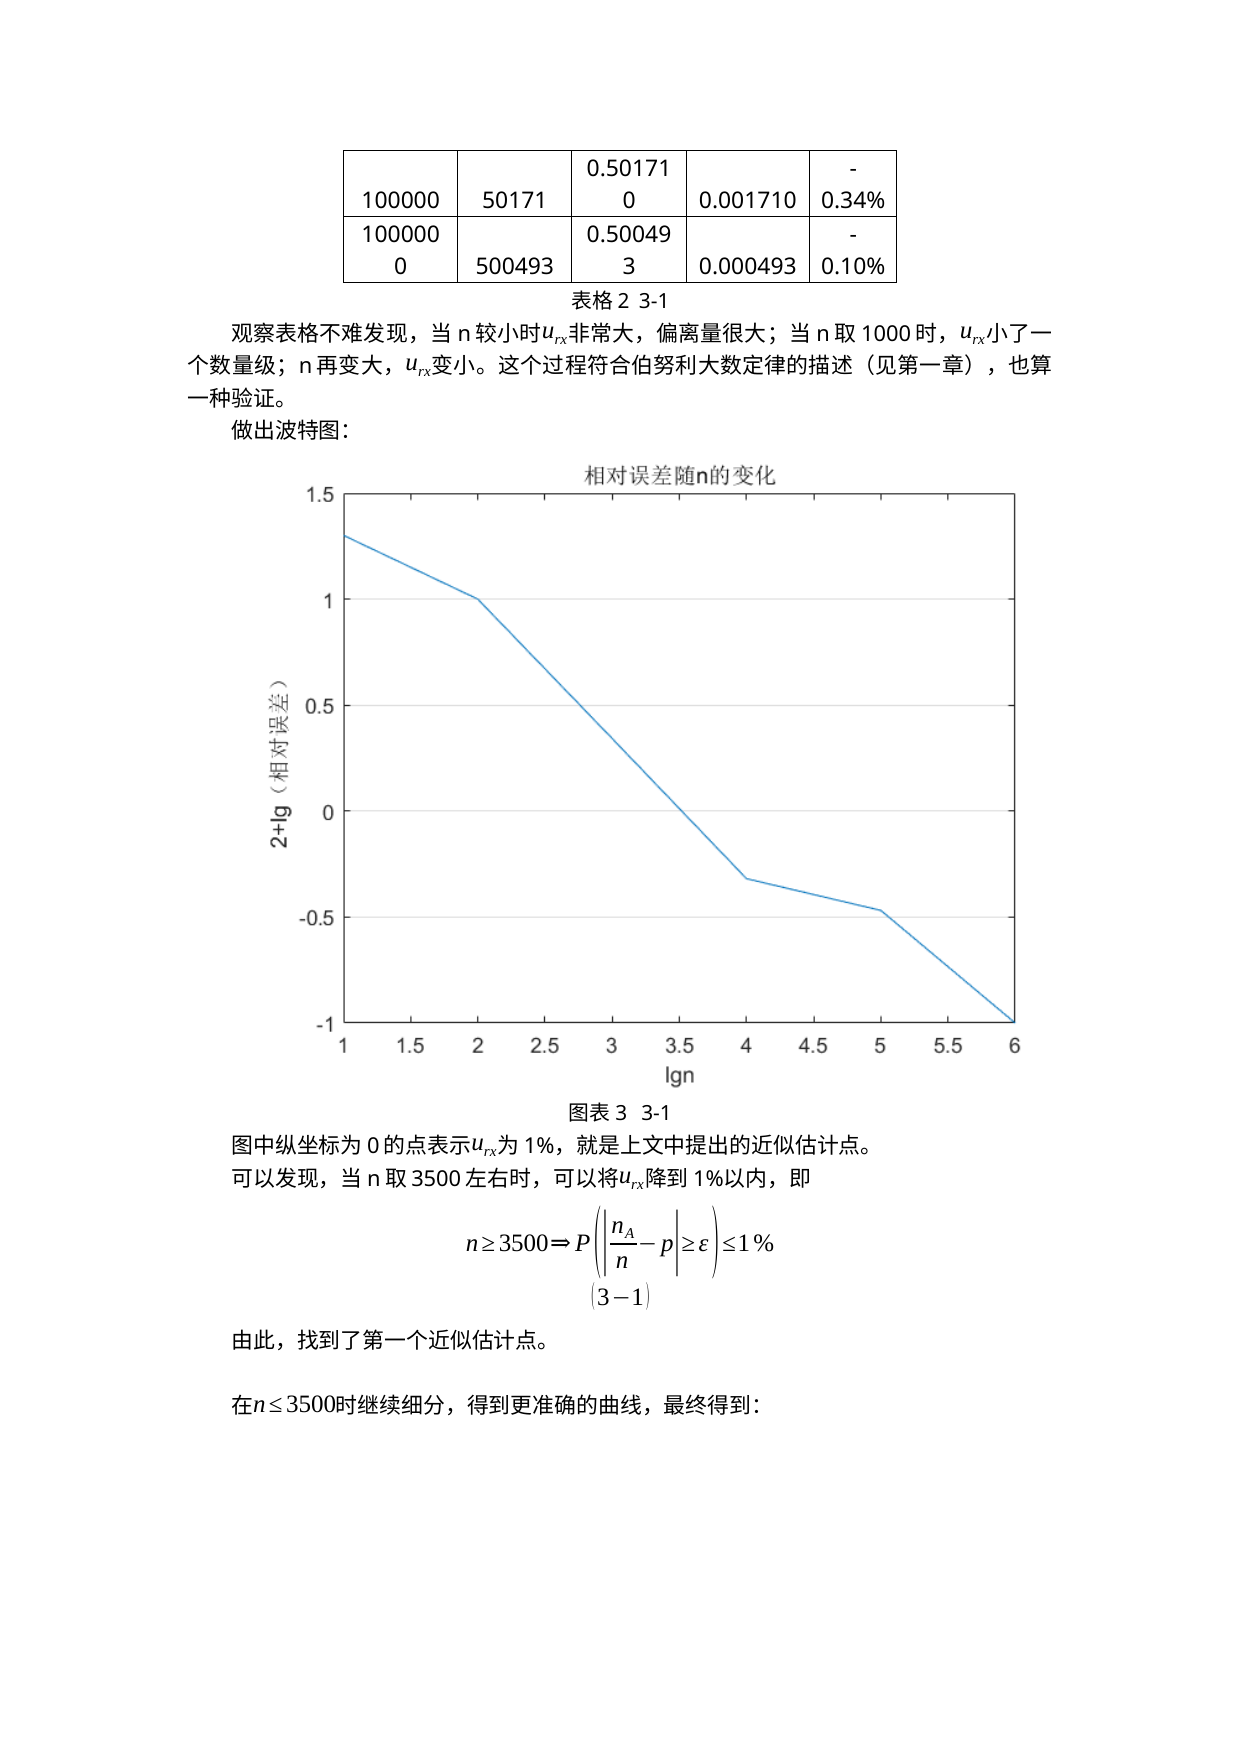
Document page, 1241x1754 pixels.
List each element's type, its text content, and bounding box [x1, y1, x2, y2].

table_cell -0.10% [810, 217, 896, 282]
table_cell 0.001710 [687, 151, 809, 216]
table_cell 50171 [458, 151, 571, 216]
table_cell 500493 [458, 217, 571, 282]
table_cell 1000000 [344, 217, 457, 282]
text 做出波特图： [187, 413, 1053, 446]
table_cell 100000 [344, 151, 457, 216]
table_cell 0.000493 [687, 217, 809, 282]
table_cell 0.501710 [572, 151, 686, 216]
text 在时继续细分，得到更准确的曲线，最终得到： [187, 1388, 1053, 1421]
table_cell 0.500493 [572, 217, 686, 282]
table_cell -0.34% [810, 151, 896, 216]
text 图中纵坐标为0的点表示为1%，就是上文中提出的近似估计点。 [187, 1128, 1053, 1161]
text 观察表格不难发现，当n较小时非常大，偏离量很大；当n取1000时，小了一个数量级；n再变大，变小。这个过程符合伯努利大数定律的描述（见第一章），也算一种验证。 [187, 316, 1053, 413]
text 由此，找到了第一个近似估计点。 [187, 1323, 1053, 1356]
text 图表 3 3-1 [187, 1096, 1053, 1128]
text 表格 2 3-1 [187, 283, 1053, 316]
picture [231, 445, 1097, 1095]
text 可以发现，当n取3500左右时，可以将降到1%以内，即 [187, 1161, 1053, 1193]
